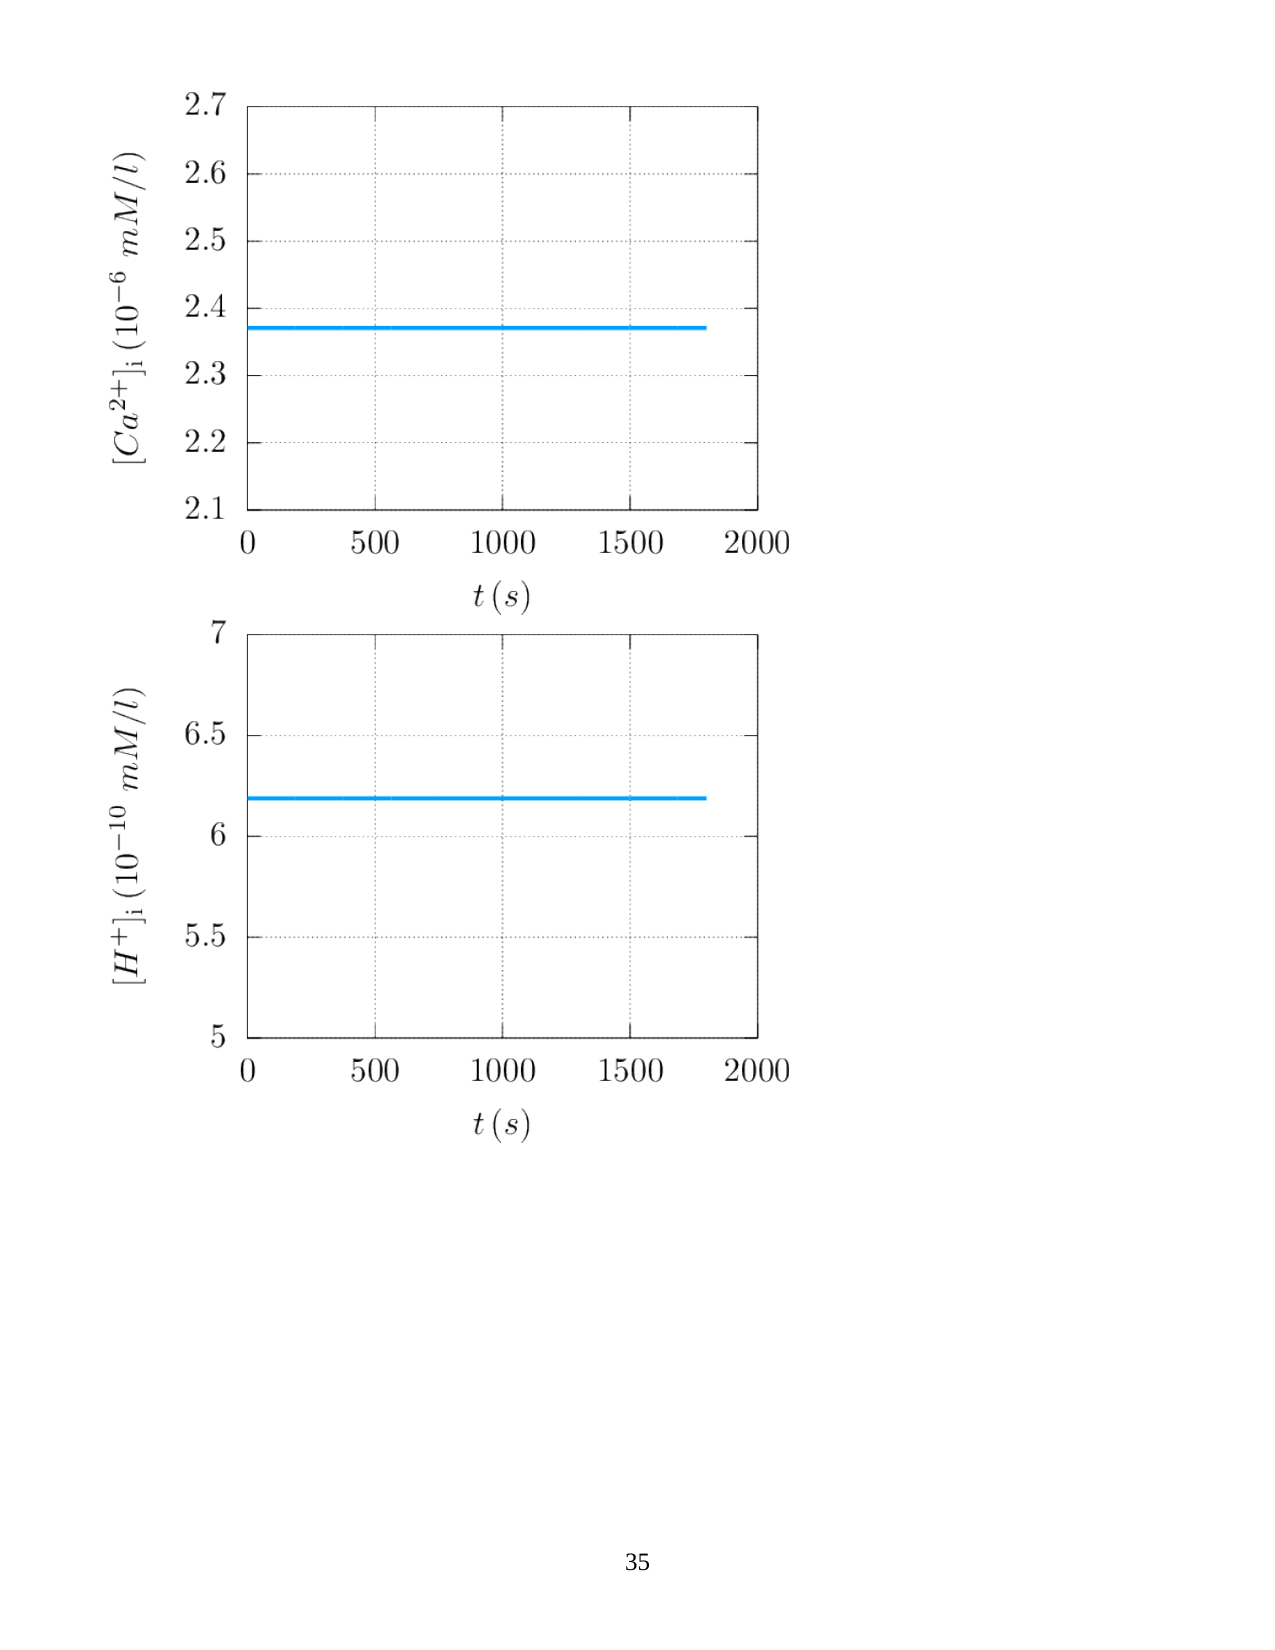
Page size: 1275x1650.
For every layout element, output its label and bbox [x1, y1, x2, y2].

picture [108, 91, 789, 615]
table_header [106, 89, 1169, 1151]
picture [108, 619, 789, 1143]
